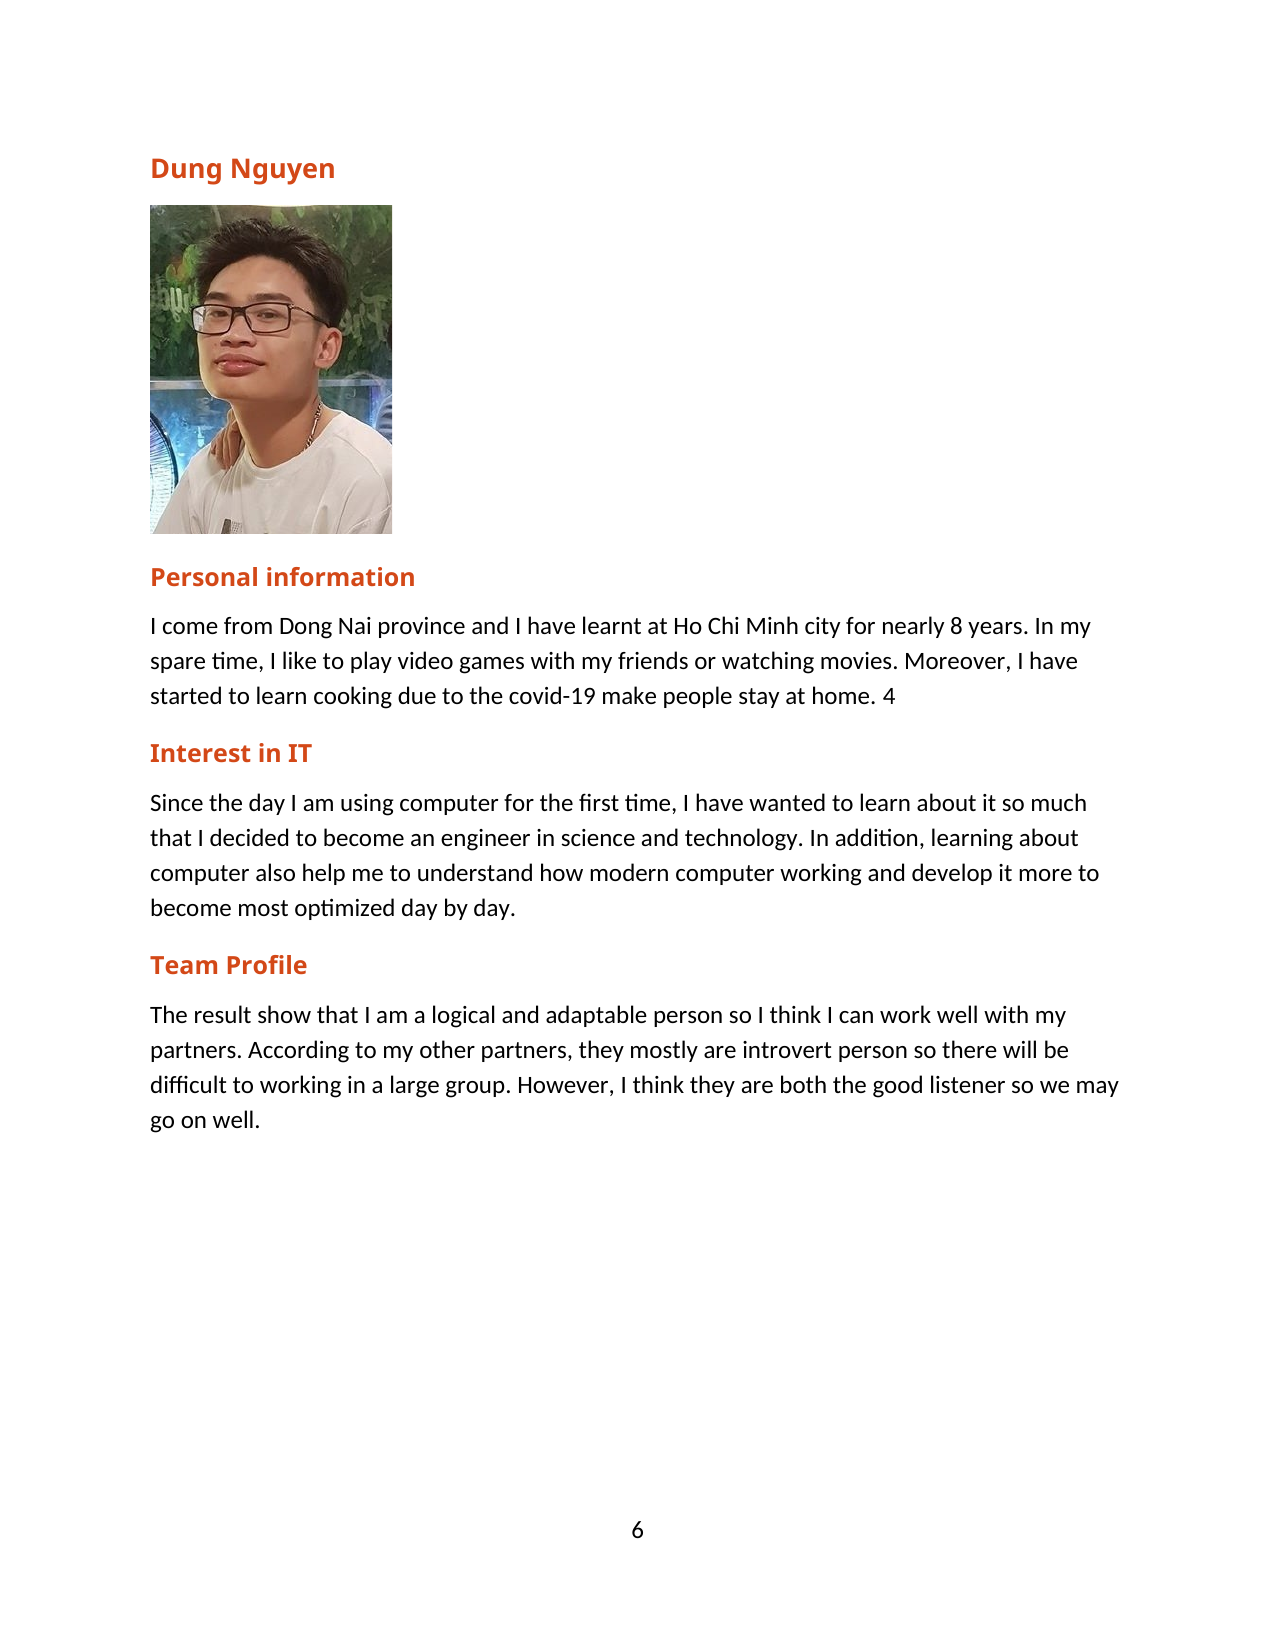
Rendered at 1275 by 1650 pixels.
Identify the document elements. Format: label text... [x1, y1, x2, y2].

text I come from Dong Nai province and I have learnt at Ho Chi Minh city for nearly 8 years. In my spare time, I like to play video games with my friends or watching movies. Moreover, I have started to learn cooking due to the covid-19 make people stay at home. 4 [150, 610, 1125, 711]
subtitle Interest in IT [150, 736, 1125, 770]
subtitle Dung Nguyen [150, 150, 1125, 187]
picture [150, 205, 393, 534]
subtitle Team Profile [150, 948, 1125, 982]
subtitle Personal information [150, 559, 1125, 593]
text Since the day I am using computer for the first time, I have wanted to learn about it so much that I decided to become an engineer in science and technology. In addition, learning about computer also help me to understand how modern computer working and develop it more to become most optimized day by day. [150, 787, 1125, 923]
text The result show that I am a logical and adaptable person so I think I can work well with my partners. According to my other partners, they mostly are introvert person so there will be difficult to working in a large group. However, I think they are both the good listener so we may go on well. [150, 999, 1125, 1134]
